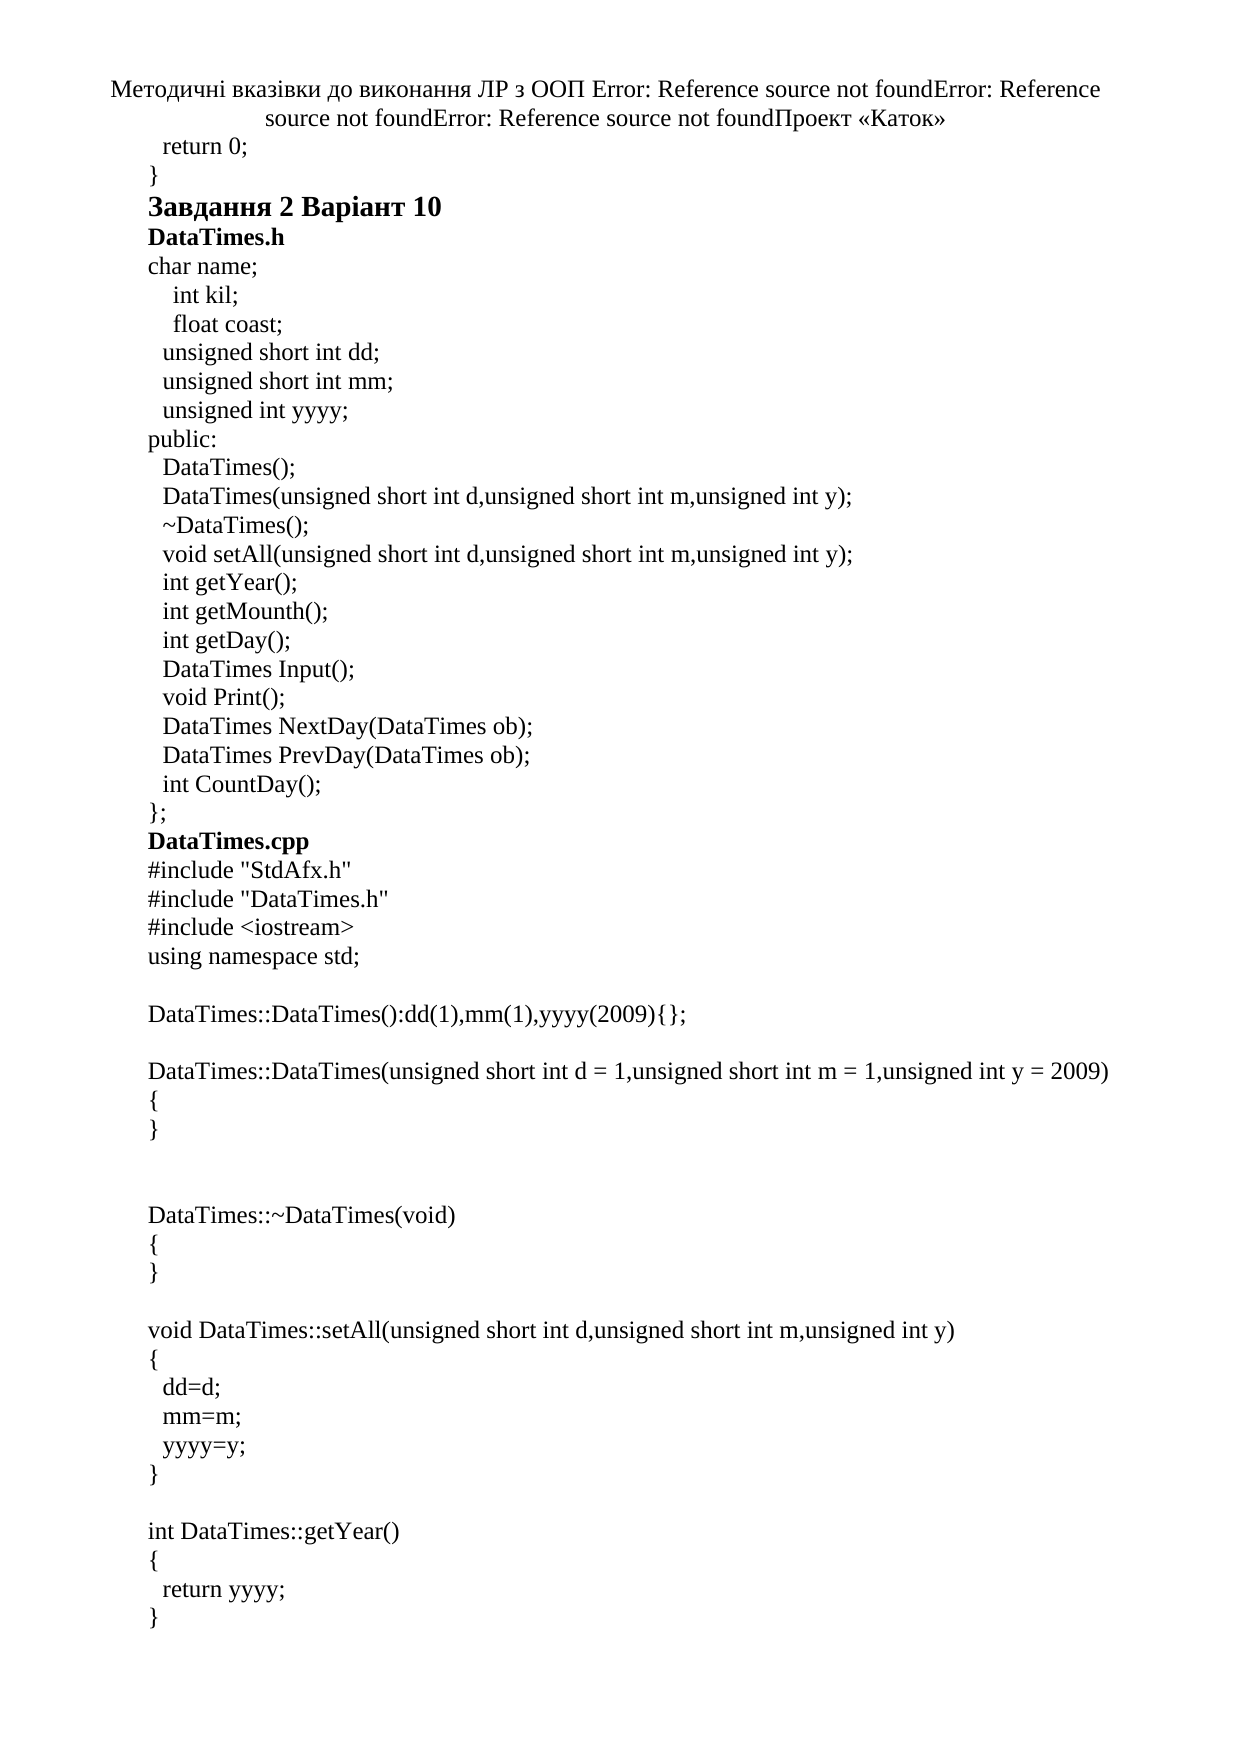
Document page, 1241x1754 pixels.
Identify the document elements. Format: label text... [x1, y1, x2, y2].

text } [89, 1257, 1122, 1286]
text #include "StdAfx.h" [89, 855, 1122, 884]
text int kil; [89, 280, 1122, 309]
text float coast; [89, 309, 1122, 337]
text DataTimes::DataTimes(unsigned short int d = 1,unsigned short int m = 1,unsigned int y = 2009) [89, 1056, 1122, 1085]
text } [89, 160, 1122, 189]
text { [89, 1344, 1122, 1372]
text #include "DataTimes.h" [89, 884, 1122, 912]
text unsigned short int mm; [89, 366, 1122, 395]
text public: [89, 424, 1122, 452]
text DataTimes.cpp [89, 826, 1122, 855]
text } [89, 1459, 1122, 1487]
text DataTimes PrevDay(DataTimes ob); [89, 740, 1122, 769]
text return 0; [89, 131, 1122, 160]
text void setAll(unsigned short int d,unsigned short int m,unsigned int y); [89, 539, 1122, 567]
text DataTimes.h [89, 222, 1122, 251]
text void Print(); [89, 682, 1122, 711]
text using namespace std; [89, 941, 1122, 970]
text int getYear(); [89, 567, 1122, 596]
text dd=d; [89, 1372, 1122, 1401]
text void DataTimes::setAll(unsigned short int d,unsigned short int m,unsigned int y) [89, 1315, 1122, 1344]
text char name; [89, 251, 1122, 280]
text DataTimes(); [89, 452, 1122, 481]
text }; [89, 797, 1122, 826]
text { [89, 1545, 1122, 1574]
text DataTimes Input(); [89, 654, 1122, 682]
text { [89, 1085, 1122, 1114]
text mm=m; [89, 1401, 1122, 1430]
text int getDay(); [89, 625, 1122, 654]
text unsigned int yyyy; [89, 395, 1122, 424]
text int CountDay(); [89, 769, 1122, 797]
text unsigned short int dd; [89, 337, 1122, 366]
text } [89, 1602, 1122, 1631]
text DataTimes::DataTimes():dd(1),mm(1),yyyy(2009){}; [89, 999, 1122, 1027]
text yyyy=y; [89, 1430, 1122, 1459]
text Завдання 2 Варіант 10 [89, 189, 1122, 222]
text DataTimes::~DataTimes(void) [89, 1200, 1122, 1229]
text int getMounth(); [89, 596, 1122, 625]
text return yyyy; [89, 1574, 1122, 1602]
text #include <iostream> [89, 912, 1122, 941]
text } [89, 1114, 1122, 1142]
text DataTimes NextDay(DataTimes ob); [89, 711, 1122, 740]
text int DataTimes::getYear() [89, 1516, 1122, 1545]
text { [89, 1229, 1122, 1257]
text DataTimes(unsigned short int d,unsigned short int m,unsigned int y); [89, 481, 1122, 510]
text ~DataTimes(); [89, 510, 1122, 539]
